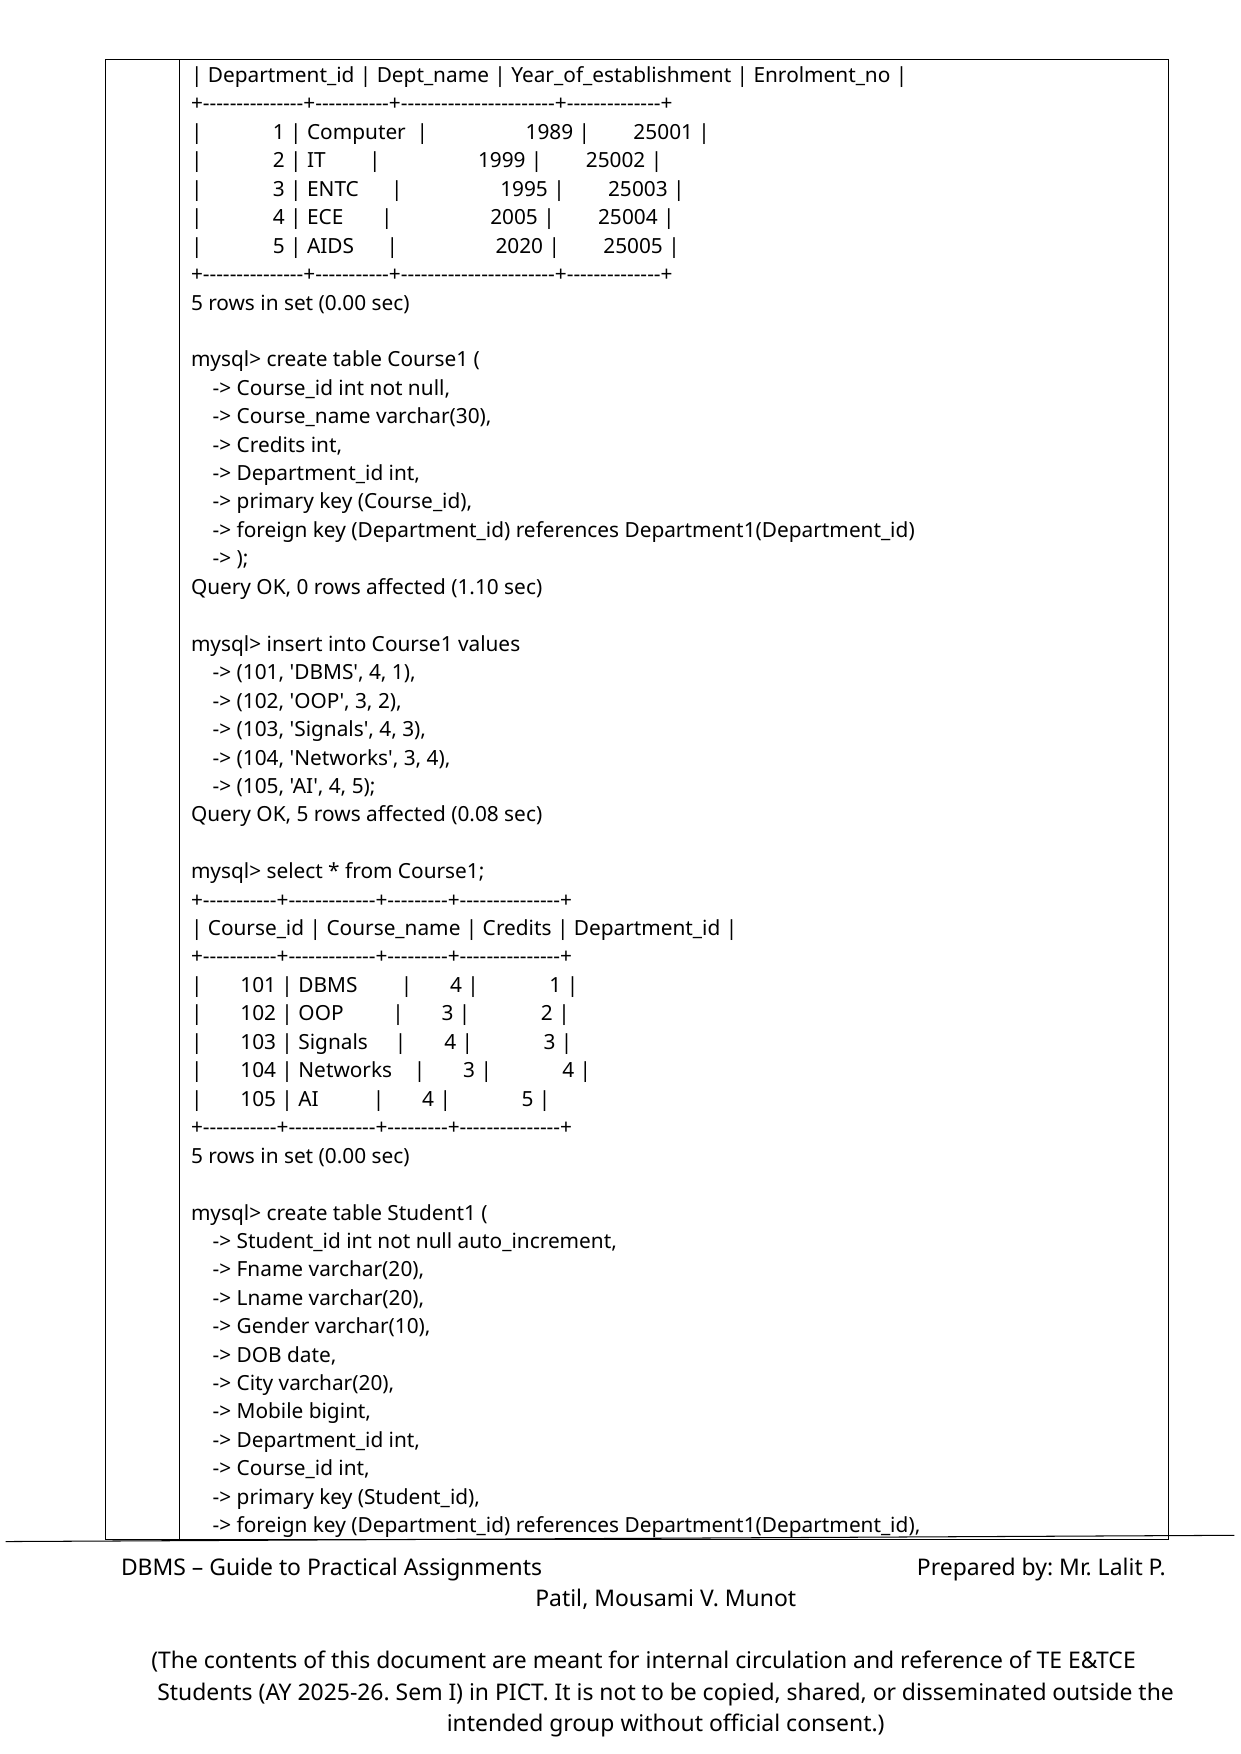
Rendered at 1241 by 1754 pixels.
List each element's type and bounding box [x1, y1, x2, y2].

table_header [180, 60, 1168, 1539]
table_header [106, 60, 179, 1539]
